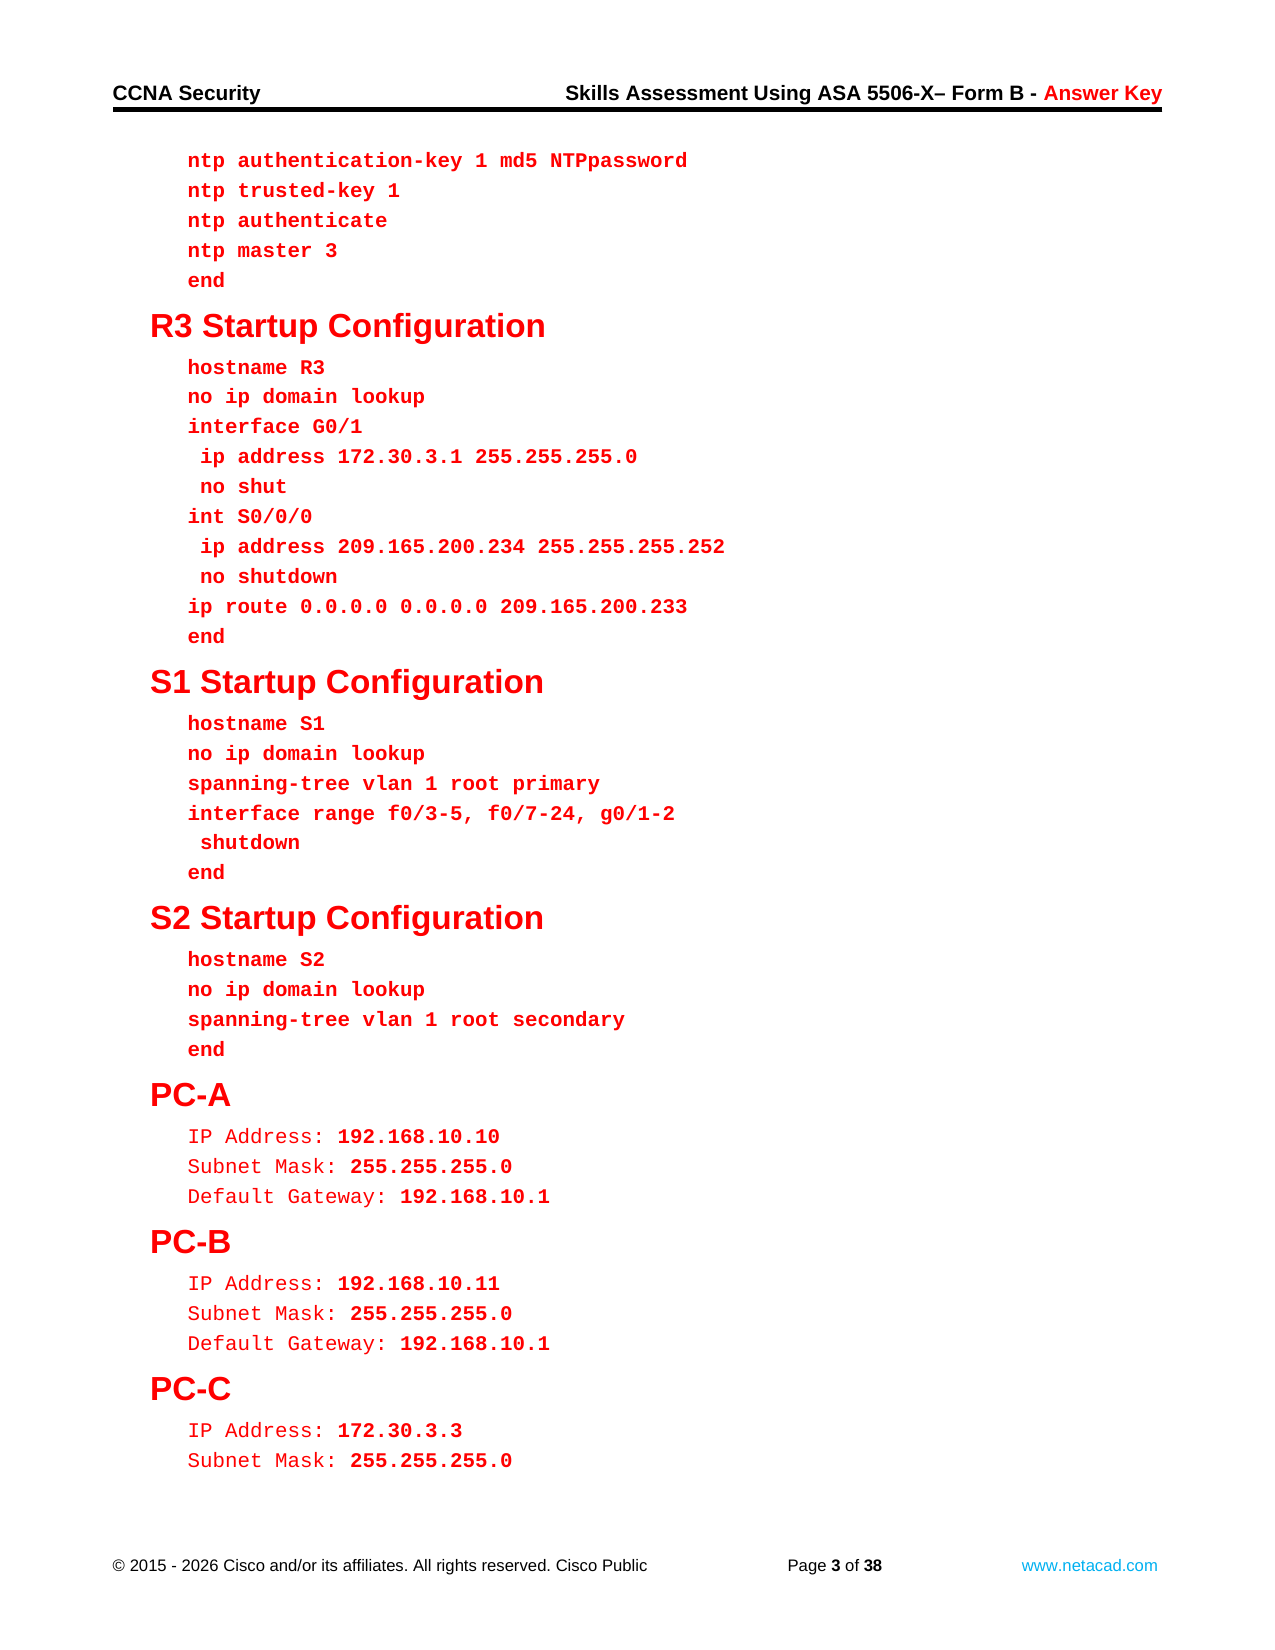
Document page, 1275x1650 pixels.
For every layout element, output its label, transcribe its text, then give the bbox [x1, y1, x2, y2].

text IP Address: 192.168.10.11 [187, 1273, 1162, 1297]
text no shut [187, 476, 1162, 500]
text PC-A [150, 1075, 1162, 1114]
text IP Address: 172.30.3.3 [187, 1420, 1162, 1443]
text no shutdown [187, 566, 1162, 589]
text no ip domain lookup [187, 743, 1162, 766]
text ntp authenticate [187, 210, 1162, 233]
text ip address 172.30.3.1 255.255.255.0 [187, 446, 1162, 470]
text Subnet Mask: 255.255.255.0 [187, 1303, 1162, 1327]
text hostname R3 [187, 357, 1162, 380]
text ntp authentication-key 1 md5 NTPpassword [187, 150, 1162, 174]
text PC-B [150, 1222, 1162, 1261]
text hostname S1 [187, 713, 1162, 736]
text end [187, 269, 1162, 293]
text ntp master 3 [187, 240, 1162, 263]
text ip route 0.0.0.0 0.0.0.0 209.165.200.233 [187, 596, 1162, 619]
text hostname S2 [187, 949, 1162, 973]
text spanning-tree vlan 1 root secondary [187, 1009, 1162, 1033]
text IP Address: 192.168.10.10 [187, 1126, 1162, 1150]
text ip address 209.165.200.234 255.255.255.252 [187, 536, 1162, 560]
text S2 Startup Configuration [150, 898, 1162, 937]
text no ip domain lookup [187, 979, 1162, 1003]
text end [187, 862, 1162, 886]
text Subnet Mask: 255.255.255.0 [187, 1156, 1162, 1180]
text int S0/0/0 [187, 506, 1162, 530]
text Subnet Mask: 255.255.255.0 [187, 1450, 1162, 1473]
text end [187, 1039, 1162, 1063]
text Default Gateway: 192.168.10.1 [187, 1333, 1162, 1356]
text PC-C [150, 1369, 1162, 1407]
text spanning-tree vlan 1 root primary [187, 773, 1162, 796]
text interface G0/1 [187, 416, 1162, 440]
text no ip domain lookup [187, 387, 1162, 410]
text shutdown [187, 832, 1162, 856]
text Default Gateway: 192.168.10.1 [187, 1186, 1162, 1209]
text ntp trusted-key 1 [187, 180, 1162, 203]
text end [187, 626, 1162, 649]
text interface range f0/3-5, f0/7-24, g0/1-2 [187, 802, 1162, 826]
text S1 Startup Configuration [150, 662, 1162, 700]
text R3 Startup Configuration [150, 306, 1162, 344]
